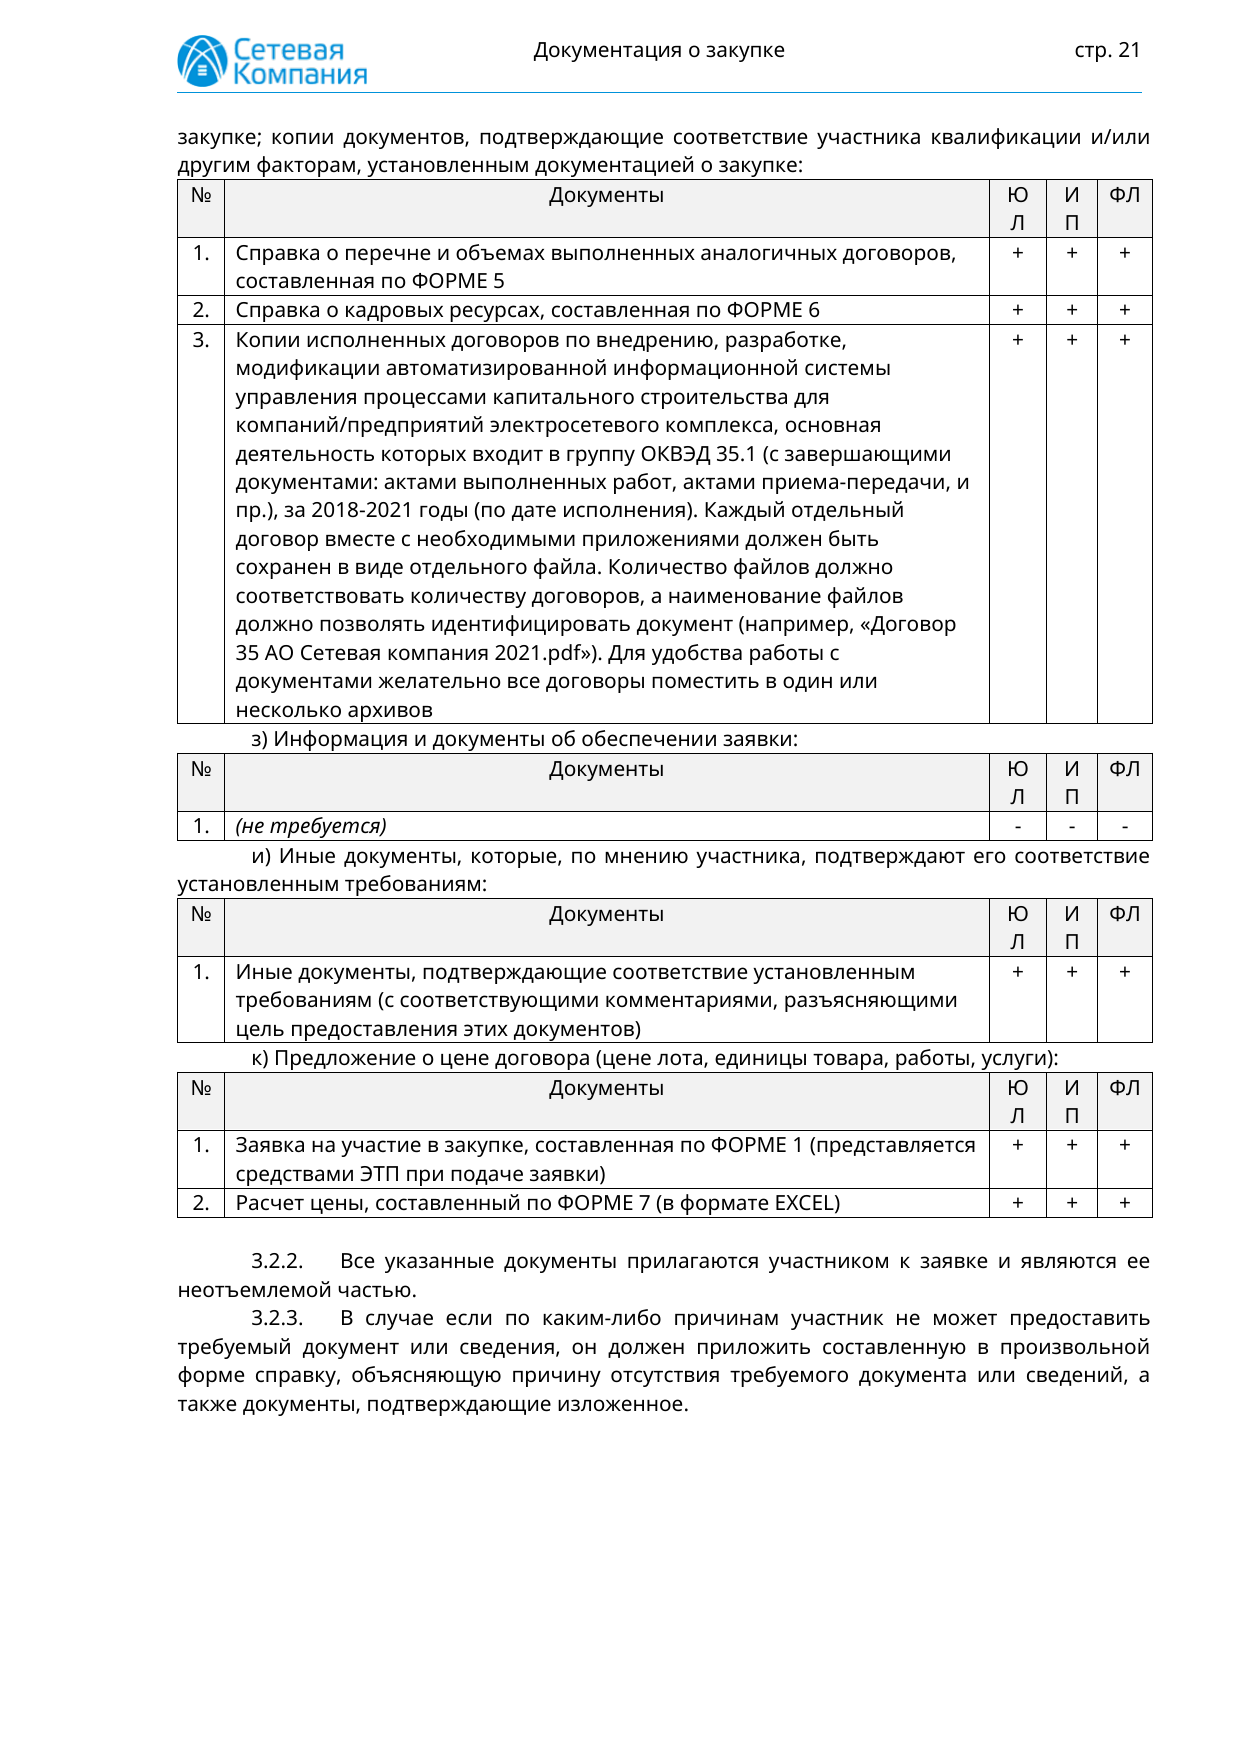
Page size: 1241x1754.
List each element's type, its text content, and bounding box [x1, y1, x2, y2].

table_header № [178, 180, 224, 237]
table_cell 2. [178, 296, 224, 324]
table_header ЮЛ [990, 899, 1046, 956]
table_header Документы [225, 1073, 989, 1129]
table_cell - [990, 812, 1046, 840]
table_cell Справка о перечне и объемах выполненных аналогичных договоров, составленная по ФОРМЕ 5 [225, 238, 989, 294]
table_header ЮЛ [990, 754, 1046, 811]
table_header ФЛ [1098, 180, 1152, 237]
table_header № [178, 899, 224, 956]
picture [177, 35, 367, 87]
table_cell - [1098, 812, 1152, 840]
table_header Документы [225, 899, 989, 956]
table_cell Иные документы, подтверждающие соответствие установленным требованиям (с соответствующими комментариями, разъясняющими цель предоставления этих документов) [225, 957, 989, 1042]
table_cell + [1098, 296, 1152, 324]
table_header № [178, 754, 224, 811]
table_cell + [1098, 957, 1152, 1042]
table_cell Копии исполненных договоров по внедрению, разработке, модификации автоматизированной информационной системы управления процессами капитального строительства для компаний/предприятий электросетевого комплекса, основная деятельность которых входит в группу ОКВЭД 35.1 (с завершающими документами: актами выполненных работ, актами приема-передачи, и пр.), за 2018-2021 годы (по дате исполнения). Каждый отдельный договор вместе с необходимыми приложениями должен быть сохранен в виде отдельного файла. Количество файлов должно соответствовать количеству договоров, а наименование файлов должно позволять идентифицировать документ (например, «Договор 35 АО Сетевая компания 2021.pdf»). Для удобства работы с документами желательно все договоры поместить в один или несколько архивов [225, 325, 989, 723]
table_cell Справка о кадровых ресурсах, составленная по ФОРМЕ 6 [225, 296, 989, 324]
table_cell + [1047, 1131, 1097, 1187]
table_header ЮЛ [990, 180, 1046, 237]
list Все указанные документы прилагаются участником к заявке и являются ее неотъемлемой частью. [177, 1246, 1152, 1303]
table_cell + [990, 1189, 1046, 1217]
table_header № [178, 1073, 224, 1129]
table_header ИП [1047, 180, 1097, 237]
list В случае если по каким-либо причинам участник не может предоставить требуемый документ или сведения, он должен приложить составленную в произвольной форме справку, объясняющую причину отсутствия требуемого документа или сведений, а также документы, подтверждающие изложенное. [177, 1303, 1152, 1417]
table_cell 2. [178, 1189, 224, 1217]
table_cell + [990, 957, 1046, 1042]
table_cell + [1047, 325, 1097, 723]
text к) Предложение о цене договора (цене лота, единицы товара, работы, услуги): [177, 1043, 1152, 1072]
table_cell 1. [178, 238, 224, 294]
table_cell 1. [178, 1131, 224, 1187]
table_header Документы [225, 180, 989, 237]
table_header ФЛ [1098, 899, 1152, 956]
text и) Иные документы, которые, по мнению участника, подтверждают его соответствие установленным требованиям: [177, 841, 1152, 898]
table_cell + [1098, 1131, 1152, 1187]
table_cell + [990, 1131, 1046, 1187]
table_cell + [1047, 238, 1097, 294]
table_header ИП [1047, 1073, 1097, 1129]
text з) Информация и документы об обеспечении заявки: [177, 724, 1152, 753]
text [177, 122, 1152, 179]
picture [198, 64, 206, 76]
table_cell 1. [178, 957, 224, 1042]
table_cell 3. [178, 325, 224, 723]
table_cell - [1047, 812, 1097, 840]
table_header ФЛ [1098, 1073, 1152, 1129]
table_cell (не требуется) [225, 812, 989, 840]
table_cell Заявка на участие в закупке, составленная по ФОРМЕ 1 (представляется средствами ЭТП при подаче заявки) [225, 1131, 989, 1187]
table_header ЮЛ [990, 1073, 1046, 1129]
table_cell 1. [178, 812, 224, 840]
table_cell + [1098, 1189, 1152, 1217]
table_header ИП [1047, 899, 1097, 956]
table_header ФЛ [1098, 754, 1152, 811]
table_cell + [990, 296, 1046, 324]
table_cell + [990, 238, 1046, 294]
table_cell + [1047, 957, 1097, 1042]
table_cell + [1098, 238, 1152, 294]
table_cell + [1047, 296, 1097, 324]
table_header Документы [225, 754, 989, 811]
table_header ИП [1047, 754, 1097, 811]
table_cell + [990, 325, 1046, 723]
table_cell + [1098, 325, 1152, 723]
table_cell + [1047, 1189, 1097, 1217]
picture [177, 35, 196, 54]
table_cell Расчет цены, составленный по ФОРМЕ 7 (в формате EXCEL) [225, 1189, 989, 1217]
